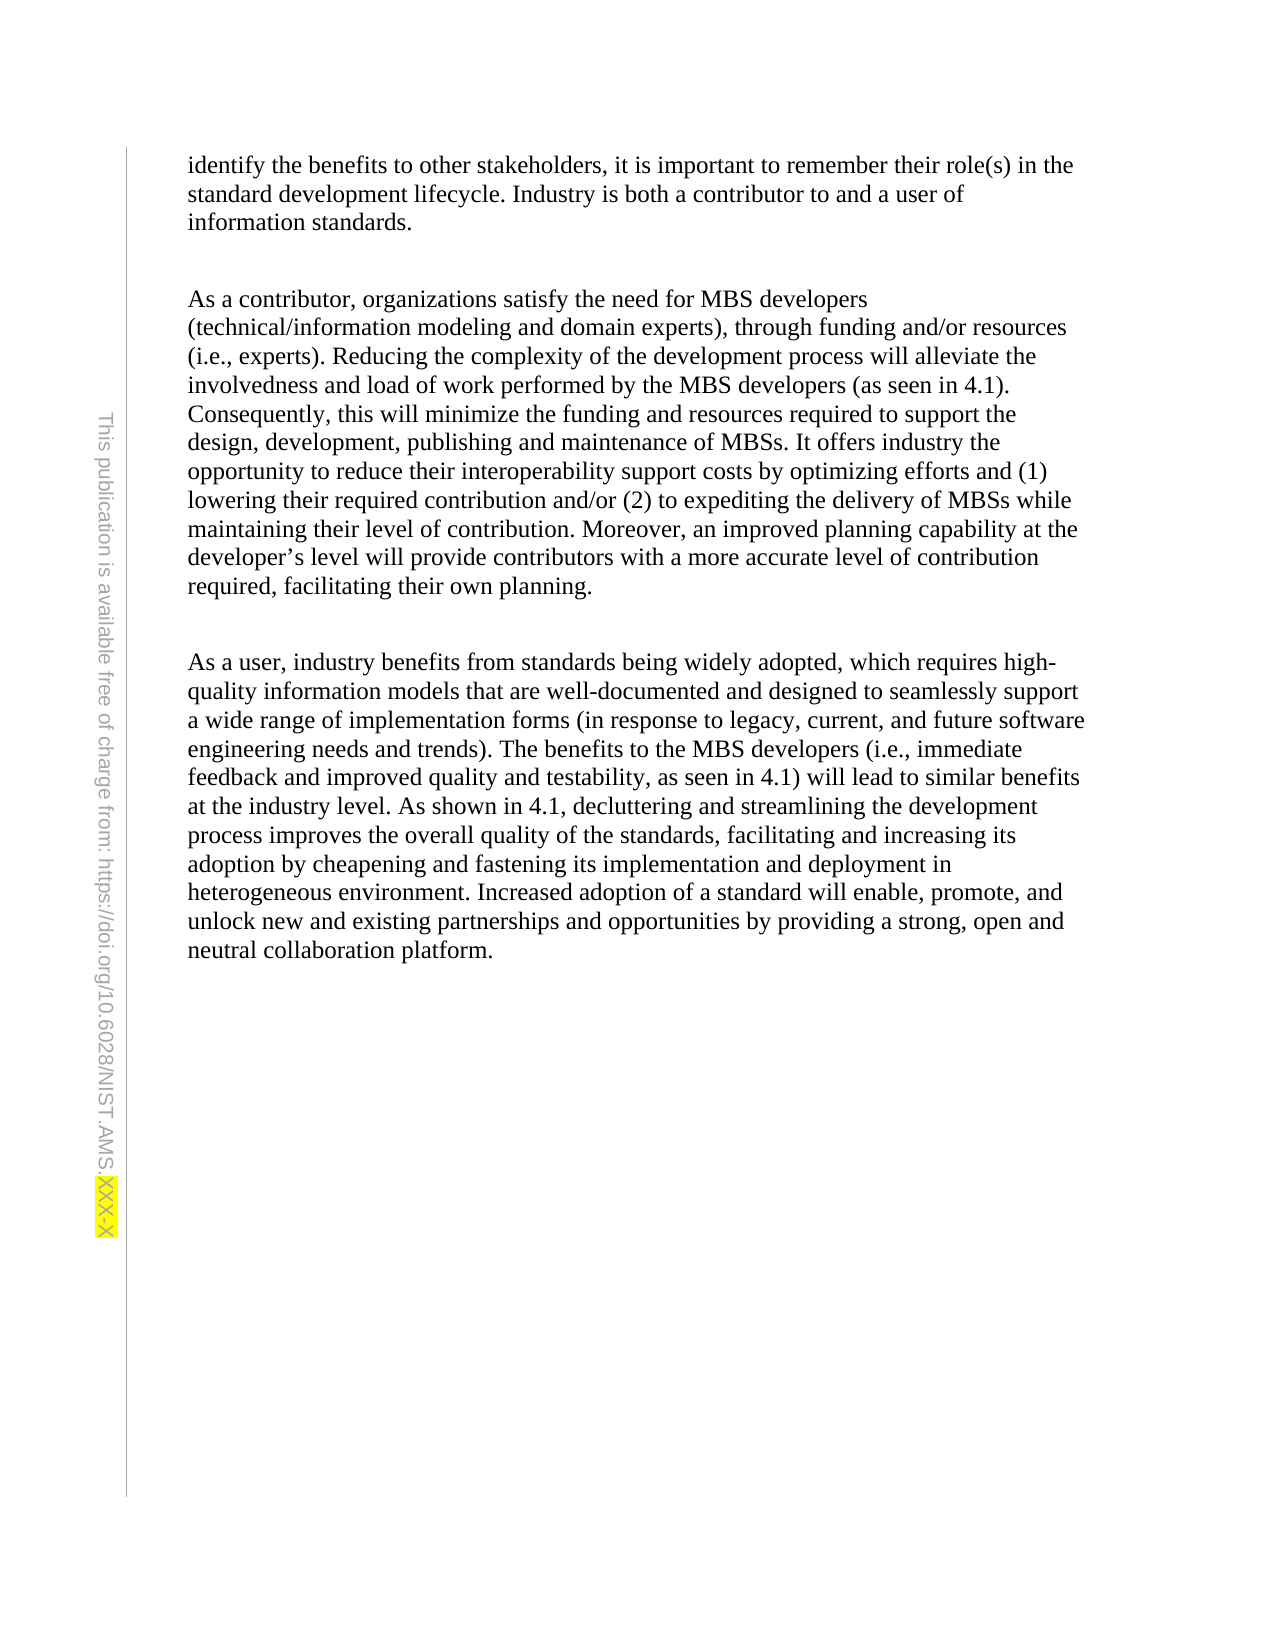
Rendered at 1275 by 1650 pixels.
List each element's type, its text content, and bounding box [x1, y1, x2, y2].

text As a user, industry benefits from standards being widely adopted, which requires high-quality information models that are well-documented and designed to seamlessly support a wide range of implementation forms (in response to legacy, current, and future software engineering needs and trends). The benefits to the MBS developers (i.e., immediate feedback and improved quality and testability, as seen in 4.1) will lead to similar benefits at the industry level. As shown in 4.1, decluttering and streamlining the development process improves the overall quality of the standards, facilitating and increasing its adoption by cheapening and fastening its implementation and deployment in heterogeneous environment. Increased adoption of a standard will enable, promote, and unlock new and existing partnerships and opportunities by providing a strong, open and neutral collaboration platform. [187, 647, 1087, 964]
text As a contributor, organizations satisfy the need for MBS developers (technical/information modeling and domain experts), through funding and/or resources (i.e., experts). Reducing the complexity of the development process will alleviate the involvedness and load of work performed by the MBS developers (as seen in 4.1). Consequently, this will minimize the funding and resources required to support the design, development, publishing and maintenance of MBSs. It offers industry the opportunity to reduce their interoperability support costs by optimizing efforts and (1) lowering their required contribution and/or (2) to expediting the delivery of MBSs while maintaining their level of contribution. Moreover, an improved planning capability at the developer’s level will provide contributors with a more accurate level of contribution required, facilitating their own planning. [187, 284, 1087, 600]
